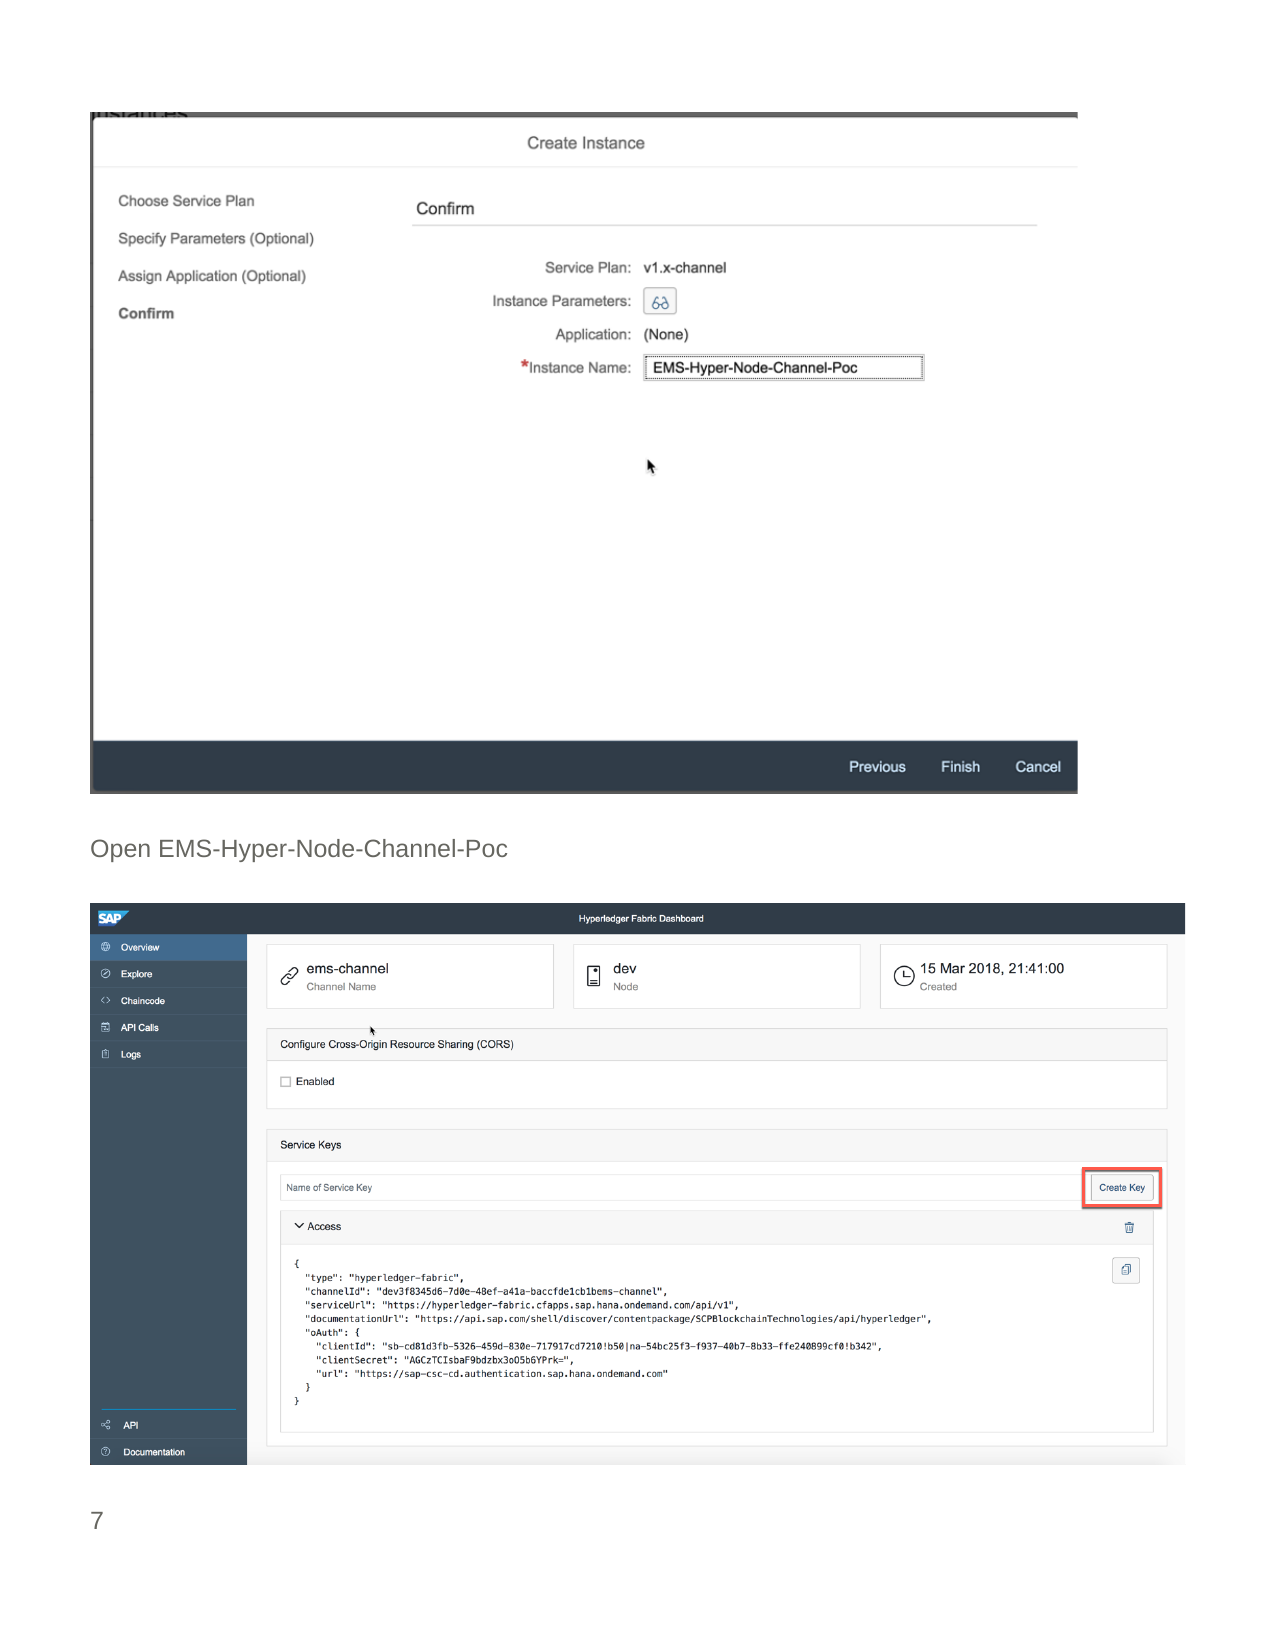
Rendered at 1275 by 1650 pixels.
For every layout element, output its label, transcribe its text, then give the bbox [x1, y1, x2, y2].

text Open EMS-Hyper-Node-Channel-Poc [90, 834, 1185, 863]
picture [90, 903, 1186, 1465]
picture [90, 112, 1078, 794]
